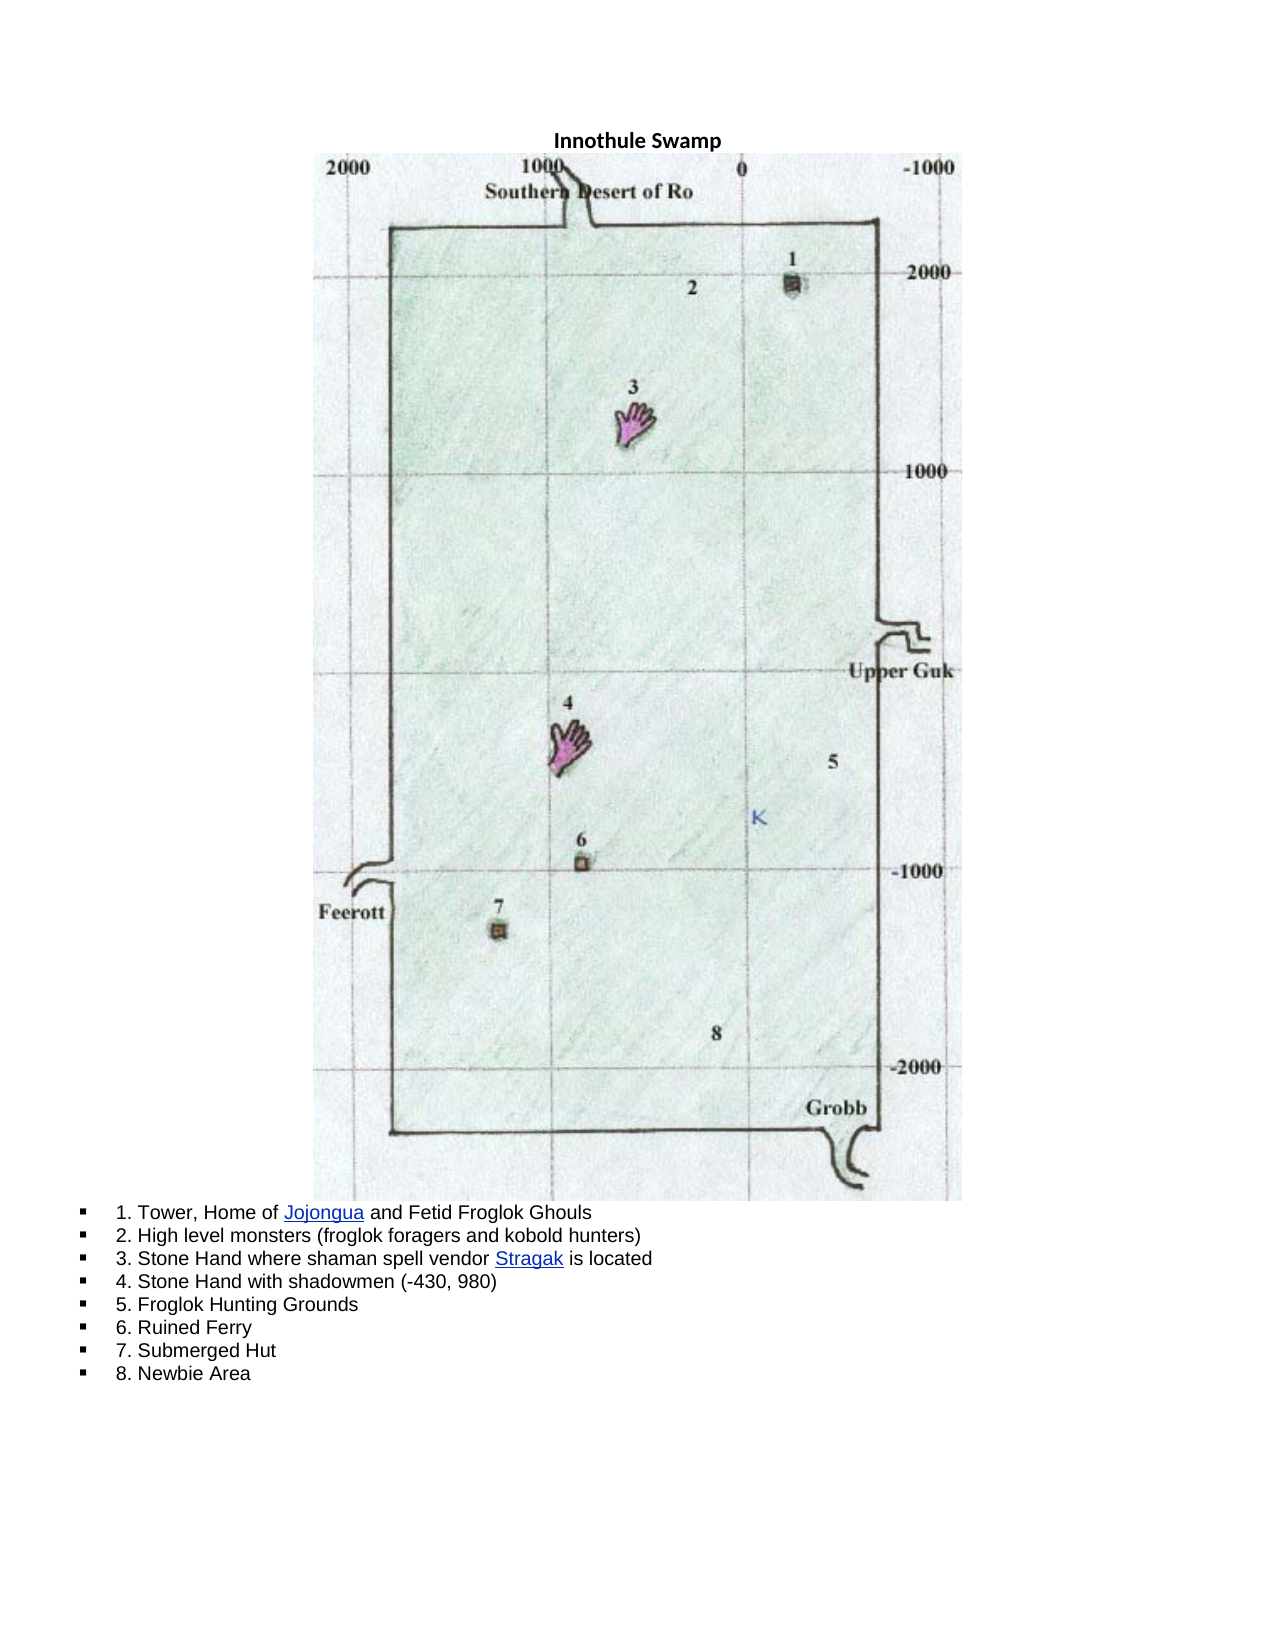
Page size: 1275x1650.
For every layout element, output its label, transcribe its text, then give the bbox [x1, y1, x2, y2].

list 7. Submerged Hut [78, 1339, 1200, 1362]
list 1. Tower, Home of Jojongua and Fetid Froglok Ghouls [78, 1201, 1200, 1224]
picture [313, 153, 963, 1201]
list 4. Stone Hand with shadowmen (-430, 980) [78, 1270, 1200, 1293]
list 2. High level monsters (froglok foragers and kobold hunters) [78, 1224, 1200, 1247]
list 8. Newbie Area [78, 1362, 1200, 1385]
text Innothule Swamp [75, 126, 1200, 154]
list 3. Stone Hand where shaman spell vendor Stragak is located [78, 1247, 1200, 1270]
list 6. Ruined Ferry [78, 1316, 1200, 1339]
list 5. Froglok Hunting Grounds [78, 1293, 1200, 1316]
